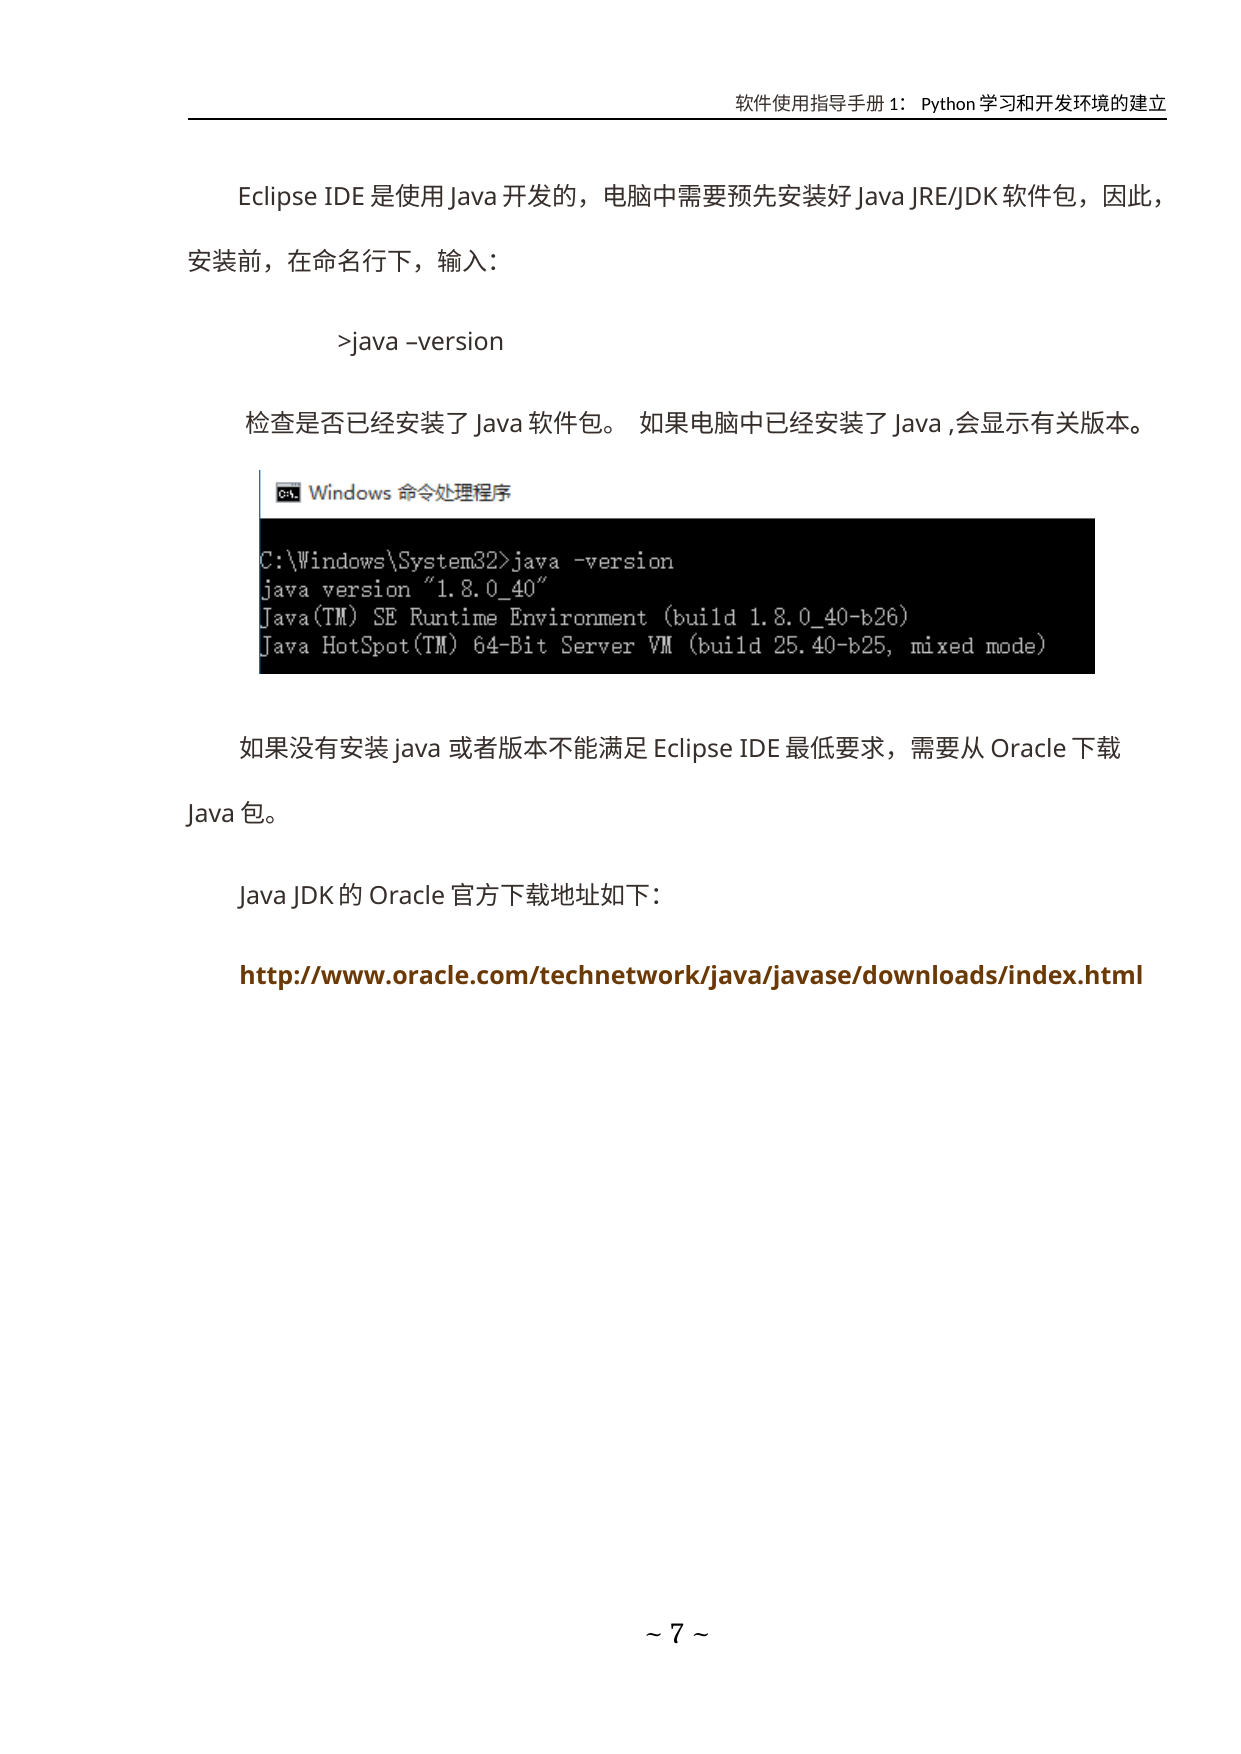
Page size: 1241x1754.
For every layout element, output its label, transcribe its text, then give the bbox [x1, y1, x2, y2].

text 检查是否已经安装了Java软件包。 如果电脑中已经安装了Java ,会显示有关版本。 [187, 389, 1167, 454]
picture [259, 470, 1095, 674]
text Eclipse IDE是使用Java开发的，电脑中需要预先安装好Java JRE/JDK软件包，因此，安装前，在命名行下，输入： [187, 162, 1167, 292]
text >java –version [187, 308, 1167, 373]
text http://www.oracle.com/technetwork/java/javase/downloads/index.html [187, 942, 1167, 1007]
text Java JDK的Oracle官方下载地址如下： [187, 861, 1167, 926]
text 如果没有安装java 或者版本不能满足Eclipse IDE最低要求，需要从Oracle下载Java包。 [187, 714, 1167, 844]
